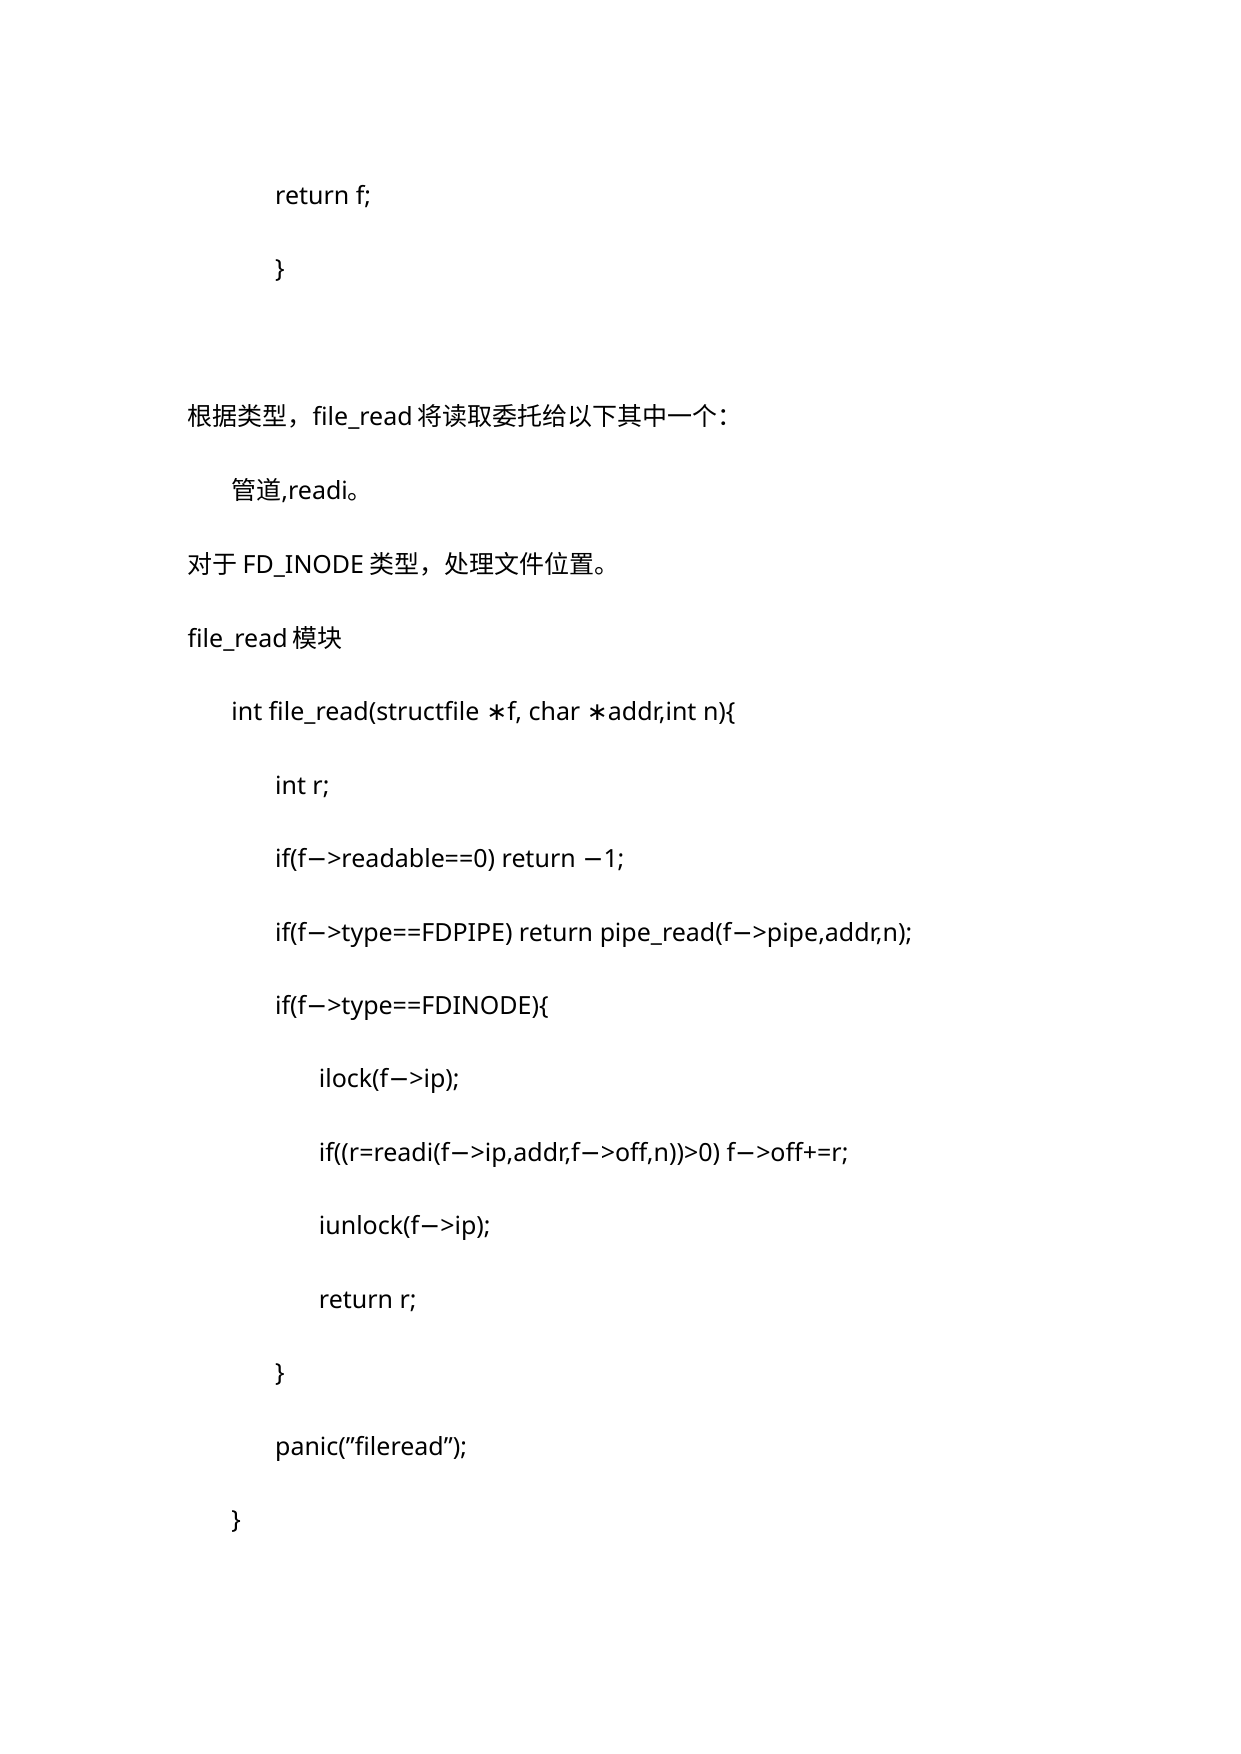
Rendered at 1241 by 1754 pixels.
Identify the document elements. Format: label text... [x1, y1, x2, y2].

text ilock(f−>ip); [275, 1046, 1053, 1111]
text return r; [275, 1266, 1053, 1331]
text file_read模块 [187, 604, 1053, 669]
text if((r=readi(f−>ip,addr,f−>off,n))>0) f−>off+=r; [275, 1119, 1053, 1184]
text return f; [231, 162, 1053, 227]
text if(f−>type==FDINODE){ [231, 972, 1053, 1037]
text } [231, 1339, 1053, 1404]
text } [231, 235, 1053, 300]
text iunlock(f−>ip); [275, 1193, 1053, 1258]
text 管道,readi。 [187, 456, 1053, 521]
text if(f−>readable==0) return −1; [231, 825, 1053, 890]
text int r; [231, 752, 1053, 817]
text } [231, 1486, 1053, 1551]
text 对于FD_INODE类型，处理文件位置。 [187, 530, 1053, 595]
text panic(”fileread”); [231, 1413, 1053, 1478]
text if(f−>type==FDPIPE) return pipe_read(f−>pipe,addr,n); [231, 899, 1053, 964]
text int file_read(structfile ∗f, char ∗addr,int n){ [231, 678, 1053, 743]
text 根据类型，file_read将读取委托给以下其中一个： [187, 382, 1053, 447]
